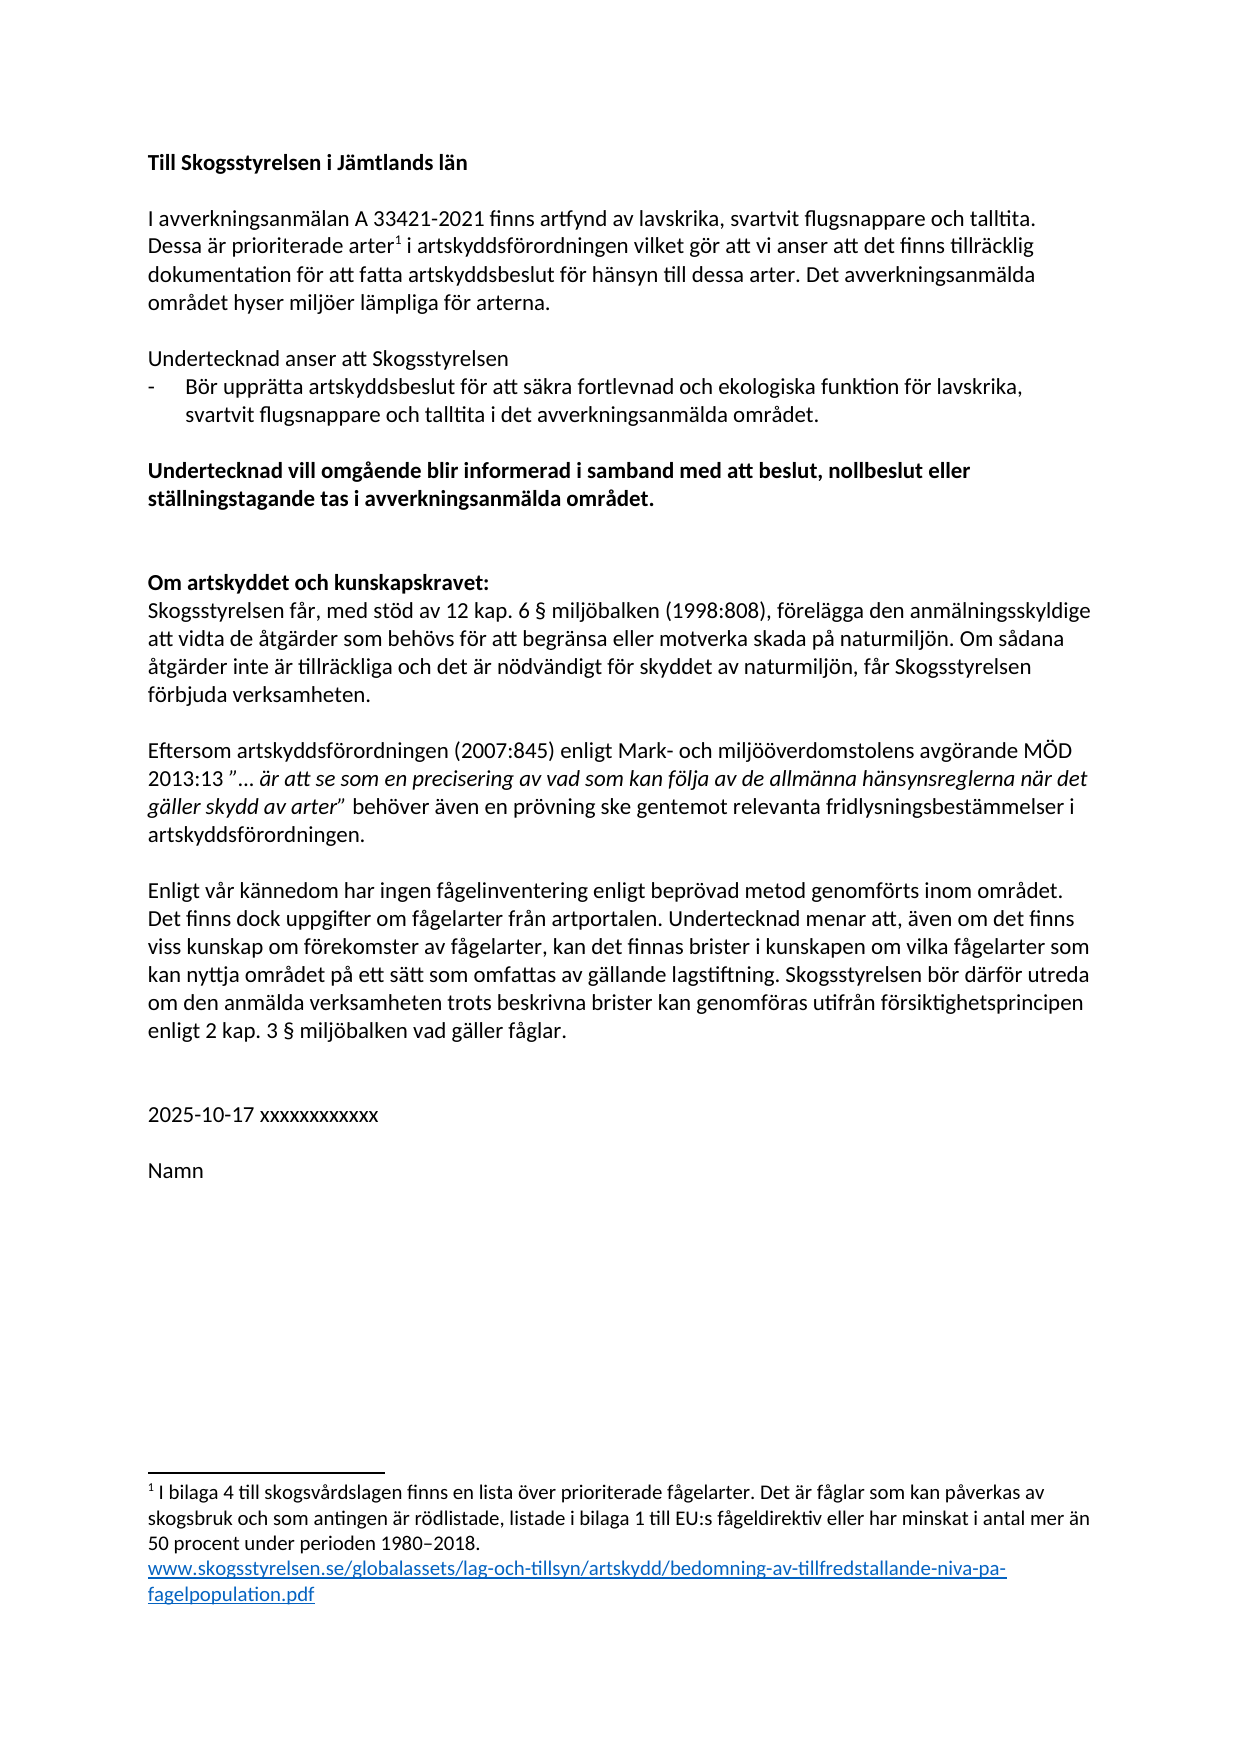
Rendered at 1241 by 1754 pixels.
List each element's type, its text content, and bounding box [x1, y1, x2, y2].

text Enligt vår kännedom har ingen fågelinventering enligt beprövad metod genomförts inom området. Det finns dock uppgifter om fågelarter från artportalen. Undertecknad menar att, även om det finns viss kunskap om förekomster av fågelarter, kan det finnas brister i kunskapen om vilka fågelarter som kan nyttja området på ett sätt som omfattas av gällande lagstiftning. Skogsstyrelsen bör därför utreda om den anmälda verksamheten trots beskrivna brister kan genomföras utifrån försiktighetsprincipen enligt 2 kap. 3 § miljöbalken vad gäller fåglar. [148, 876, 1093, 1044]
text Undertecknad anser att Skogsstyrelsen [148, 344, 1093, 372]
text Namn [148, 1156, 1093, 1184]
text Eftersom artskyddsförordningen (2007:845) enligt Mark- och miljööverdomstolens avgörande MÖD 2013:13 ”… är att se som en precisering av vad som kan följa av de allmänna hänsynsreglerna när det [148, 736, 1093, 792]
text I avverkningsanmälan A 33421-2021 finns artfynd av lavskrika, svartvit flugsnappare och talltita. Dessa är prioriterade arter i artskyddsförordningen vilket gör att vi anser att det finns tillräcklig dokumentation för att fatta artskyddsbeslut för hänsyn till dessa arter. Det avverkningsanmälda området hyser miljöer lämpliga för arterna. [148, 204, 1093, 316]
text Undertecknad vill omgående blir informerad i samband med att beslut, nollbeslut eller ställningstagande tas i avverkningsanmälda området. [148, 456, 1093, 512]
text 2025-10-17 xxxxxxxxxxxx [148, 1100, 1093, 1128]
text Om artskyddet och kunskapskravet: [148, 568, 1093, 596]
text Till Skogsstyrelsen i Jämtlands län [148, 148, 1093, 176]
text gäller skydd av arter” behöver även en prövning ske gentemot relevanta fridlysningsbestämmelser i artskyddsförordningen. [148, 792, 1093, 848]
list Bör upprätta artskyddsbeslut för att säkra fortlevnad och ekologiska funktion för lavskrika, svartvit flugsnappare och talltita i det avverkningsanmälda området. [148, 372, 1093, 428]
text Skogsstyrelsen får, med stöd av 12 kap. 6 § miljöbalken (1998:808), förelägga den anmälningsskyldige att vidta de åtgärder som behövs för att begränsa eller motverka skada på naturmiljön. Om sådana åtgärder inte är tillräckliga och det är nödvändigt för skyddet av naturmiljön, får Skogsstyrelsen förbjuda verksamheten. [148, 596, 1093, 708]
